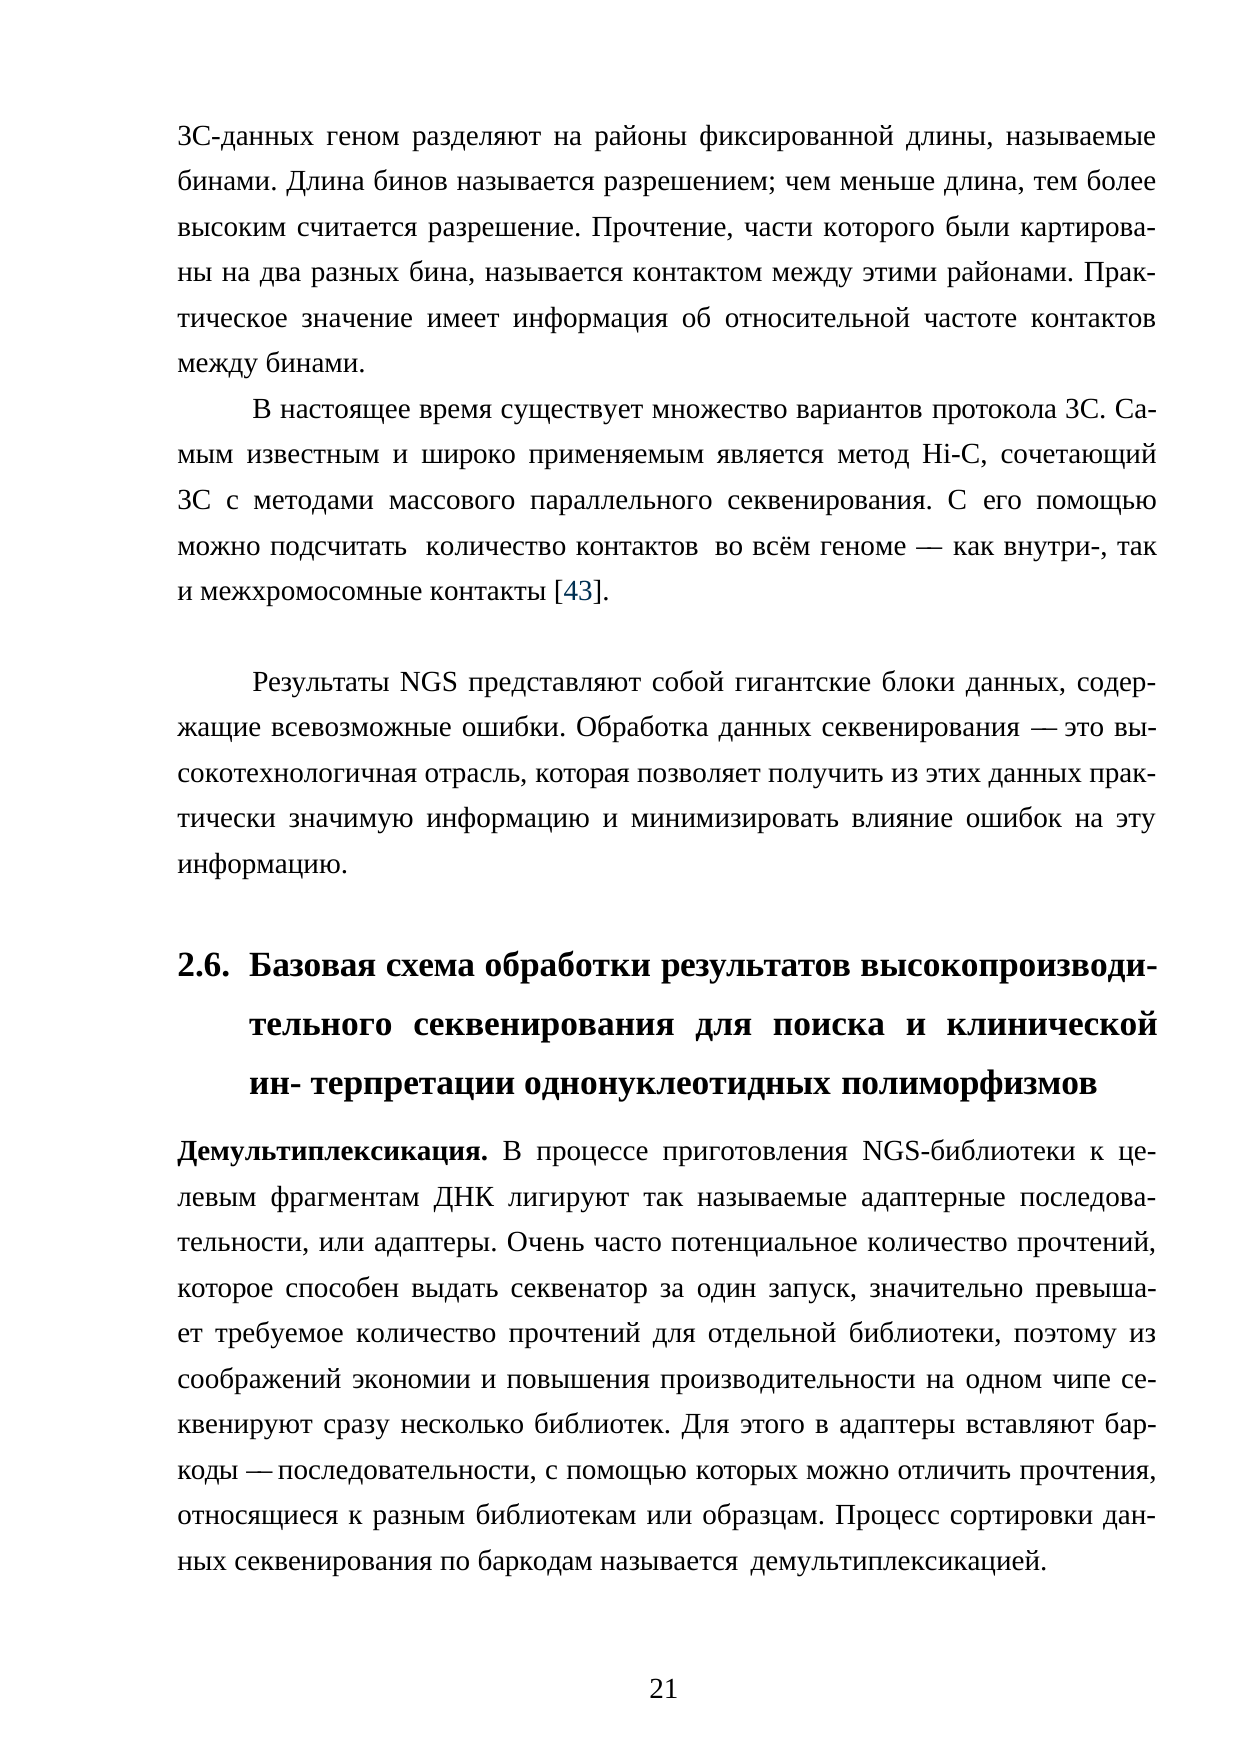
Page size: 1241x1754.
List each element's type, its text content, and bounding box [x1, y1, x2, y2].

text Демультиплексикация. В процессе приготовления NGS-библиотеки к це- левым фрагментам ДНК лигируют так называемые адаптерные последова- тельности, или адаптеры. Очень часто потенциальное количество прочтений, которое способен выдать секвенатор за один запуск, значительно превыша- ет требуемое количество прочтений для отдельной библиотеки, поэтому из соображений экономии и повышения производительности на одном чипе се- квенируют сразу несколько библиотек. Для этого в адаптеры вставляют бар- коды –– последовательности, с помощью которых можно отличить прочтения, относящиеся к разным библиотекам или образцам. Процесс сортировки дан- ных секвенирования по баркодам называется демультиплексикацией. [177, 1133, 1157, 1577]
text Результаты NGS представляют собой гигантские блоки данных, содер- жащие всевозможные ошибки. Обработка данных секвенирования –– это вы- сокотехнологичная отрасль, которая позволяет получить из этих данных прак- тически значимую информацию и минимизировать влияние ошибок на эту информацию. [177, 664, 1157, 879]
text 3C-данных геном разделяют на районы фиксированной длины, называемые бинами. Длина бинов называется разрешением; чем меньше длина, тем более высоким считается разрешение. Прочтение, части которого были картирова- ны на два разных бина, называется контактом между этими районами. Прак- тическое значение имеет информация об относительной частоте контактов между бинами. [177, 118, 1157, 379]
subtitle Базовая схема обработки результатов высокопроизводи- тельного секвенирования для поиска и клинической ин- терпретации однонуклеотидных полиморфизмов [177, 943, 1158, 1102]
text В настоящее время существует множество вариантов протокола 3C. Са- мым известным и широко применяемым является метод Hi-C, сочетающий 3C с методами массового параллельного секвенирования. С его помощью можно подсчитать количество контактов во всём геноме –– как внутри-, так и межхромосомные контакты [43]. [177, 391, 1157, 607]
